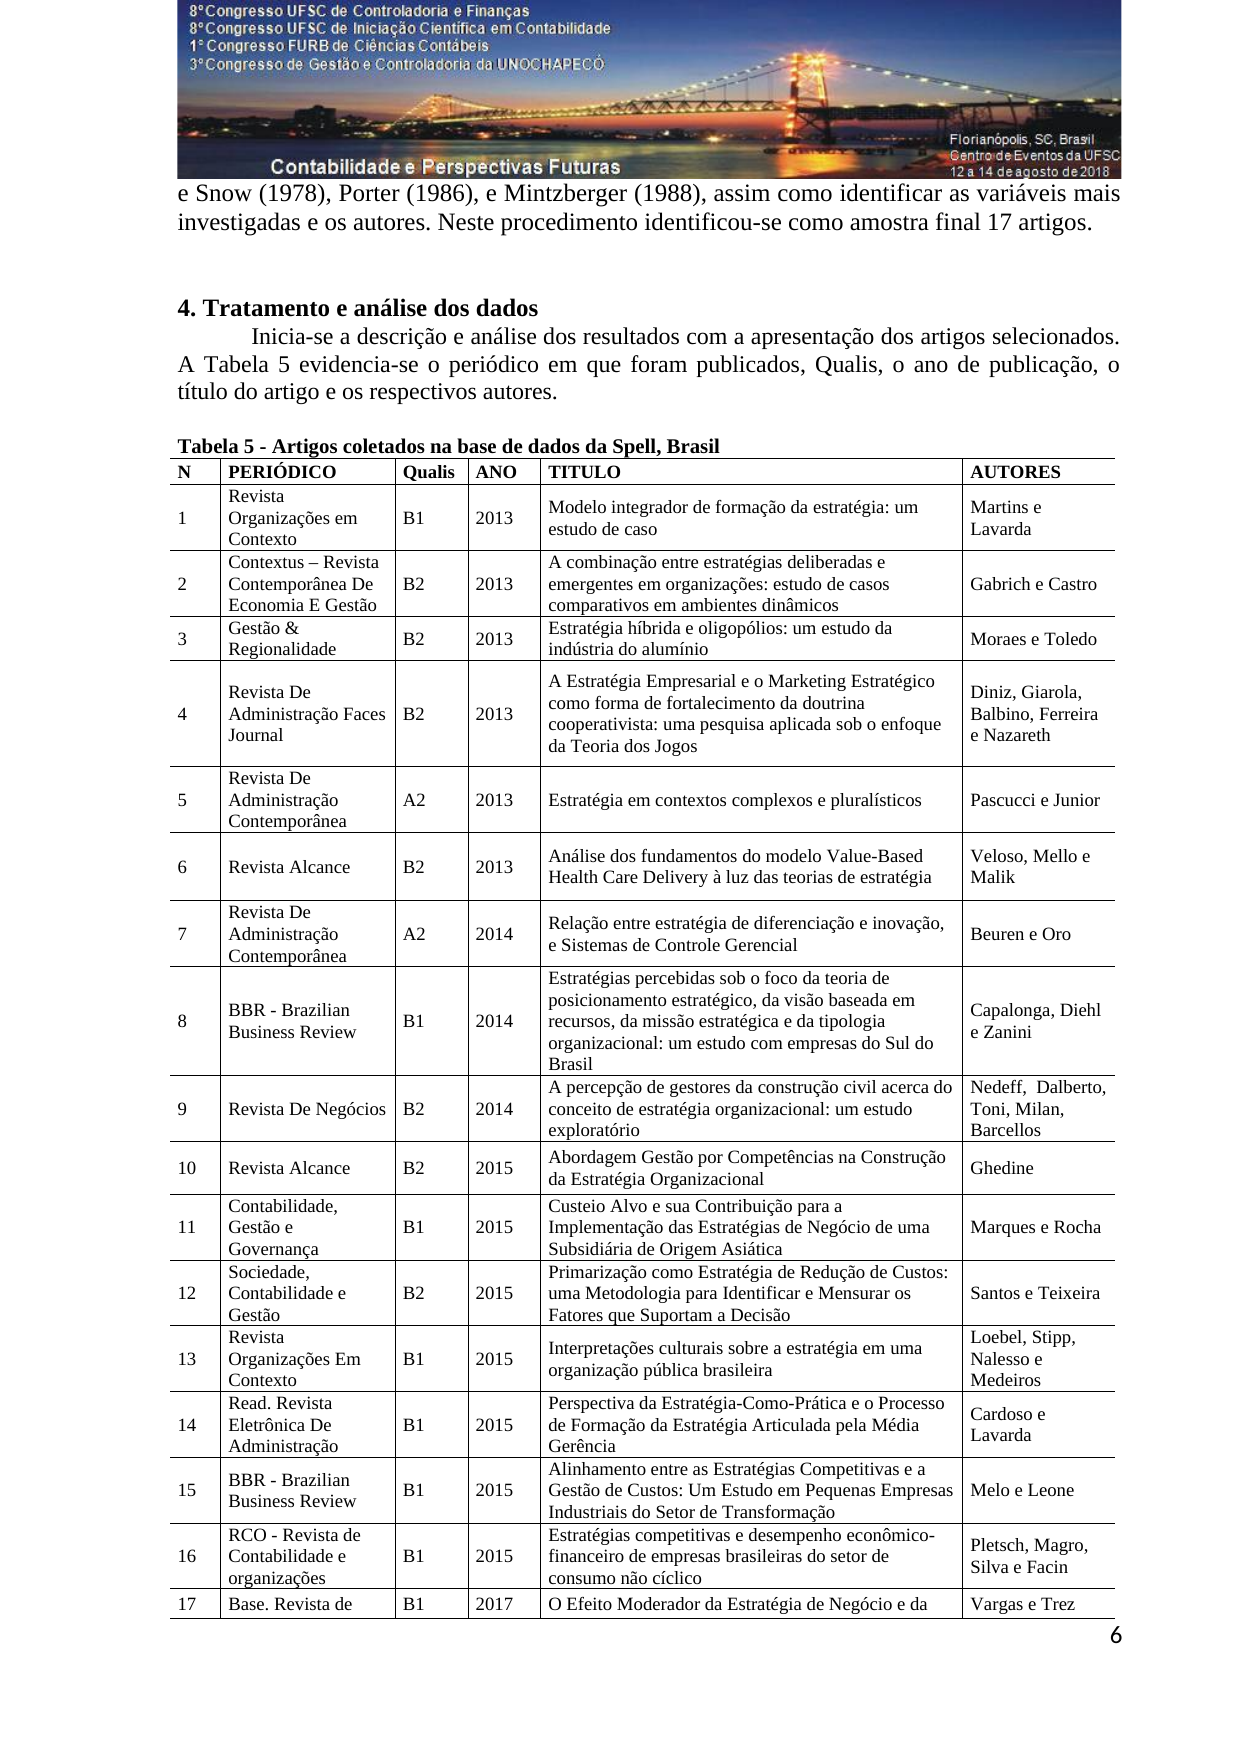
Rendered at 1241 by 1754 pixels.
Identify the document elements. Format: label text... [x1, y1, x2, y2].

table_cell RCO - Revista de Contabilidade e organizações [221, 1524, 395, 1588]
table_cell 17 [170, 1589, 220, 1618]
table_cell Revista Alcance [221, 833, 395, 900]
table_cell Estratégia híbrida e oligopólios: um estudo da indústria do alumínio [541, 617, 962, 660]
table_cell 2013 [469, 617, 540, 660]
table_cell B1 [396, 967, 468, 1075]
table_cell 2015 [469, 1142, 540, 1194]
table_cell Relação entre estratégia de diferenciação e inovação, e Sistemas de Controle Gerencial [541, 901, 962, 966]
table_cell 2013 [469, 661, 540, 766]
table_cell Estratégias competitivas e desempenho econômico-financeiro de empresas brasileiras do setor de consumo não cíclico [541, 1524, 962, 1588]
table_header ANO [469, 459, 540, 484]
table_cell Estratégia em contextos complexos e pluralísticos [541, 767, 962, 832]
table_cell Ghedine [963, 1142, 1115, 1194]
table_cell A2 [396, 901, 468, 966]
table_cell B1 [396, 1195, 468, 1259]
table_cell Revista De Administração Faces Journal [221, 661, 395, 766]
table_cell Read. Revista Eletrônica De Administração [221, 1392, 395, 1457]
table_cell B2 [396, 1142, 468, 1194]
table_cell B1 [396, 1458, 468, 1522]
table_cell 2013 [469, 485, 540, 550]
table_cell B2 [396, 617, 468, 660]
table_cell Santos e Teixeira [963, 1261, 1115, 1325]
table_cell Análise dos fundamentos do modelo Value-Based Health Care Delivery à luz das teorias de estratégia [541, 833, 962, 900]
table_cell 2015 [469, 1195, 540, 1259]
text Tabela 5 - Artigos coletados na base de dados da Spell, Brasil [177, 433, 1122, 458]
table_cell 2014 [469, 967, 540, 1075]
table_cell 9 [170, 1076, 220, 1141]
table_cell Sociedade, Contabilidade e Gestão [221, 1261, 395, 1325]
table_cell 2017 [469, 1589, 540, 1618]
table_cell B1 [396, 1392, 468, 1457]
table_cell B1 [396, 1589, 468, 1618]
table_cell Cardoso e Lavarda [963, 1392, 1115, 1457]
table_cell Gestão & Regionalidade [221, 617, 395, 660]
table_cell 2013 [469, 833, 540, 900]
table_cell BBR - Brazilian Business Review [221, 967, 395, 1075]
table_cell 14 [170, 1392, 220, 1457]
table_cell Marques e Rocha [963, 1195, 1115, 1259]
table_cell Melo e Leone [963, 1458, 1115, 1522]
table_header TITULO [541, 459, 962, 484]
table_cell Loebel, Stipp, Nalesso e Medeiros [963, 1326, 1115, 1391]
table_cell B2 [396, 1076, 468, 1141]
table_cell 2015 [469, 1326, 540, 1391]
table_cell 2015 [469, 1524, 540, 1588]
table_cell Martins e Lavarda [963, 485, 1115, 550]
table_cell Revista De Administração Contemporânea [221, 901, 395, 966]
table_cell 7 [170, 901, 220, 966]
table_cell Abordagem Gestão por Competências na Construção da Estratégia Organizacional [541, 1142, 962, 1194]
table_header AUTORES [963, 459, 1115, 484]
table_cell Primarização como Estratégia de Redução de Custos: uma Metodologia para Identificar e Mensurar os Fatores que Suportam a Decisão [541, 1261, 962, 1325]
table_cell 2014 [469, 901, 540, 966]
table_cell 5 [170, 767, 220, 832]
table_cell Revista Alcance [221, 1142, 395, 1194]
picture [177, 0, 1122, 179]
table_cell Estratégias percebidas sob o foco da teoria de posicionamento estratégico, da visão baseada em recursos, da missão estratégica e da tipologia organizacional: um estudo com empresas do Sul do Brasil [541, 967, 962, 1075]
table_cell Beuren e Oro [963, 901, 1115, 966]
table_cell Gabrich e Castro [963, 551, 1115, 616]
table_header Qualis [396, 459, 468, 484]
table_cell 10 [170, 1142, 220, 1194]
table_cell 8 [170, 967, 220, 1075]
table_cell B2 [396, 661, 468, 766]
table_cell Vargas e Trez [963, 1589, 1115, 1618]
table_cell 2014 [469, 1076, 540, 1141]
table_cell B1 [396, 485, 468, 550]
table_cell Contextus – Revista Contemporânea De Economia E Gestão [221, 551, 395, 616]
table_cell Capalonga, Diehl e Zanini [963, 967, 1115, 1075]
table_cell 2013 [469, 551, 540, 616]
table_cell 2015 [469, 1392, 540, 1457]
table_cell 2 [170, 551, 220, 616]
table_cell 13 [170, 1326, 220, 1391]
table_cell 2013 [469, 767, 540, 832]
table_cell B2 [396, 833, 468, 900]
table_cell BBR - Brazilian Business Review [221, 1458, 395, 1522]
table_cell A Estratégia Empresarial e o Marketing Estratégico como forma de fortalecimento da doutrina cooperativista: uma pesquisa aplicada sob o enfoque da Teoria dos Jogos [541, 661, 962, 766]
table_cell Alinhamento entre as Estratégias Competitivas e a Gestão de Custos: Um Estudo em Pequenas Empresas Industriais do Setor de Transformação [541, 1458, 962, 1522]
table_cell Custeio Alvo e sua Contribuição para a Implementação das Estratégias de Negócio de uma Subsidiária de Origem Asiática [541, 1195, 962, 1259]
table_cell Revista De Administração Contemporânea [221, 767, 395, 832]
table_cell 11 [170, 1195, 220, 1259]
table_cell B1 [396, 1524, 468, 1588]
table_cell 6 [170, 833, 220, 900]
table_cell 4 [170, 661, 220, 766]
table_cell Pascucci e Junior [963, 767, 1115, 832]
table_cell Pletsch, Magro, Silva e Facin [963, 1524, 1115, 1588]
table_cell 2015 [469, 1261, 540, 1325]
table_cell Perspectiva da Estratégia-Como-Prática e o Processo de Formação da Estratégia Articulada pela Média Gerência [541, 1392, 962, 1457]
table_cell Base. Revista de Adm. e Contabilidade da Unisinos [221, 1589, 395, 1618]
table_cell A2 [396, 767, 468, 832]
table_cell 1 [170, 485, 220, 550]
table_cell B2 [396, 1261, 468, 1325]
table_cell 2015 [469, 1458, 540, 1522]
table_cell Contabilidade, Gestão e Governança [221, 1195, 395, 1259]
text 4. Tratamento e análise dos dados [177, 293, 1122, 322]
table_cell B1 [396, 1326, 468, 1391]
table_cell Nedeff, Dalberto, Toni, Milan, Barcellos [963, 1076, 1115, 1141]
table_cell 3 [170, 617, 220, 660]
table_cell Moraes e Toledo [963, 617, 1115, 660]
table_cell Diniz, Giarola, Balbino, Ferreira e Nazareth [963, 661, 1115, 766]
table_cell 16 [170, 1524, 220, 1588]
table_cell Revista Organizações Em Contexto [221, 1326, 395, 1391]
table_cell Revista Organizações em Contexto [221, 485, 395, 550]
table_cell B2 [396, 551, 468, 616]
table_cell Modelo integrador de formação da estratégia: um estudo de caso [541, 485, 962, 550]
table_header N [170, 459, 220, 484]
table_cell Revista De Negócios [221, 1076, 395, 1141]
table_cell A combinação entre estratégias deliberadas e emergentes em organizações: estudo de casos comparativos em ambientes dinâmicos [541, 551, 962, 616]
table_cell Interpretações culturais sobre a estratégia em uma organização pública brasileira [541, 1326, 962, 1391]
table_header PERIÓDICO [221, 459, 395, 484]
table_cell Veloso, Mello e Malik [963, 833, 1115, 900]
table_cell 15 [170, 1458, 220, 1522]
table_cell O Efeito Moderador da Estratégia de Negócio e da Incerteza Ambiental na Relação entre Estrutura e Implementação [541, 1589, 962, 1618]
table_cell 12 [170, 1261, 220, 1325]
table_cell A percepção de gestores da construção civil acerca do conceito de estratégia organizacional: um estudo exploratório [541, 1076, 962, 1141]
text Inicia-se a descrição e análise dos resultados com a apresentação dos artigos selecionados. A Tabela 5 evidencia-se o periódico em que foram publicados, Qualis, o ano de publicação, o título do artigo e os respectivos autores. [177, 322, 1122, 405]
